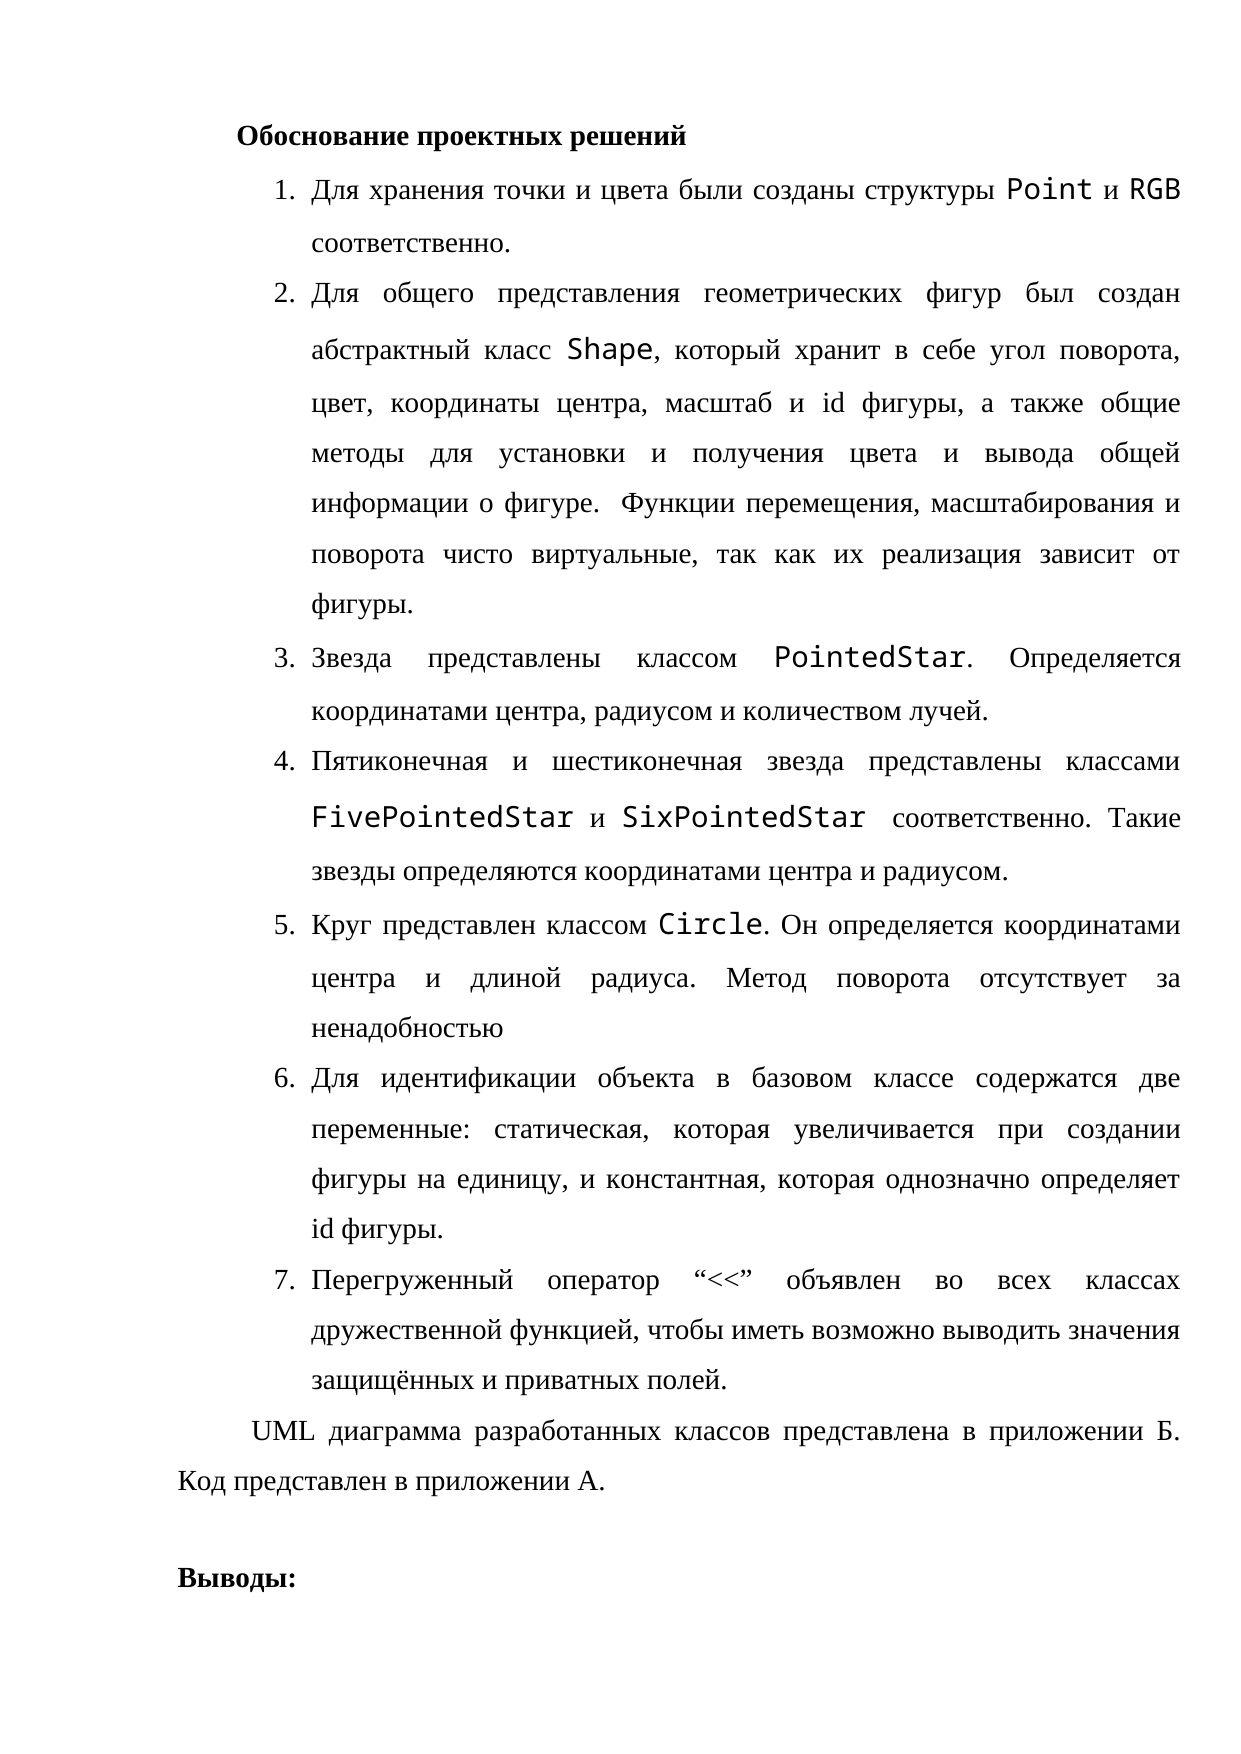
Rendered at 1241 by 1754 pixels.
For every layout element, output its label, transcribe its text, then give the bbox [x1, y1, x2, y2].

text Выводы: [177, 1560, 1181, 1594]
list Для общего представления геометрических фигур был создан абстрактный класс Shape, который хранит в себе угол поворота, цвет, координаты центра, масштаб и id фигуры, а также общие методы для установки и получения цвета и вывода общей информации о фигуре. Функции перемещения, масштабирования и поворота чисто виртуальные, так как их реализация зависит от фигуры. [274, 275, 1181, 620]
list Для хранения точки и цвета были созданы структуры Point и RGB соответственно. [274, 168, 1181, 258]
text Обоснование проектных решений [177, 118, 1181, 152]
list Круг представлен классом Circle. Он определяется координатами центра и длиной радиуса. Метод поворота отсутствует за ненадобностью [274, 903, 1181, 1044]
list Пятиконечная и шестиконечная звезда представлены классами FivePointedStar и SixPointedStar соответственно. Такие звезды определяются координатами центра и радиусом. [274, 743, 1181, 887]
list Для идентификации объекта в базовом классе содержатся две переменные: статическая, которая увеличивается при создании фигуры на единицу, и константная, которая однозначно определяет id фигуры. [274, 1061, 1181, 1245]
list Перегруженный оператор “<<” объявлен во всех классах дружественной функцией, чтобы иметь возможно выводить значения защищённых и приватных полей. [274, 1262, 1181, 1396]
list Звезда представлены классом PointedStar. Определяется координатами центра, радиусом и количеством лучей. [274, 637, 1181, 727]
text UML диаграмма разработанных классов представлена в приложении Б. Код представлен в приложении А. [177, 1413, 1181, 1497]
